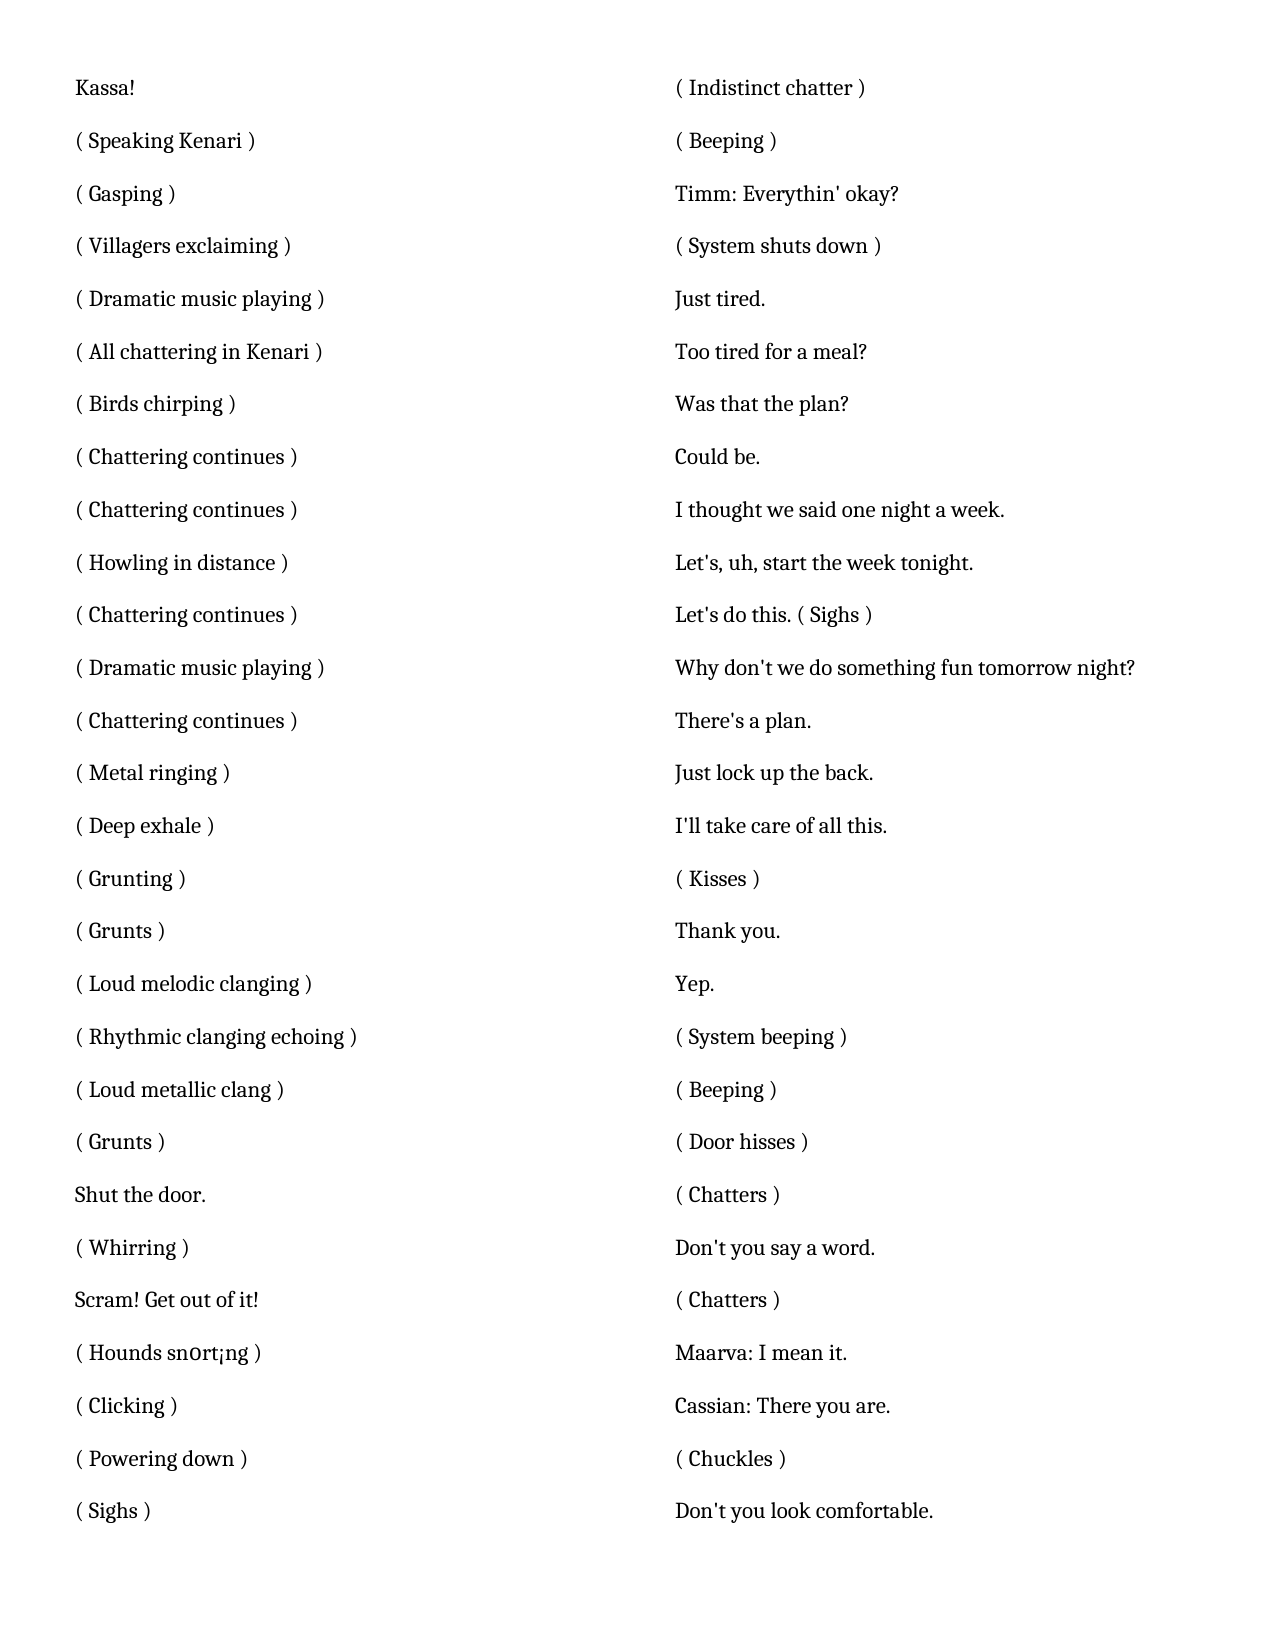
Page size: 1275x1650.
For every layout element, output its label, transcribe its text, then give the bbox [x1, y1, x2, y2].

text ( All chattering in Kenari ) [75, 338, 600, 365]
text Maarva: I mean it. [675, 1340, 1200, 1366]
text ( Villagers exclaiming ) [75, 233, 600, 259]
text Yep. [675, 971, 1200, 997]
text ( Deep exhale ) [75, 813, 600, 839]
text ( Loud melodic clanging ) [75, 971, 600, 997]
text Let's do this. ( Sighs ) [675, 602, 1200, 628]
text ( Chattering continues ) [75, 602, 600, 628]
text Don't you look comfortable. [675, 1498, 1200, 1524]
text Kassa! [75, 75, 600, 101]
text Was that the plan? [675, 391, 1200, 418]
text ( Chattering continues ) [75, 497, 600, 523]
text ( Metal ringing ) [75, 760, 600, 787]
text I thought we said one night a week. [675, 497, 1200, 523]
text ( Gasping ) [75, 180, 600, 207]
text Cassian: There you are. [675, 1393, 1200, 1419]
text Shut the door. [75, 1182, 600, 1208]
text ( Dramatic music playing ) [75, 655, 600, 681]
text ( Beeping ) [675, 1076, 1200, 1103]
text ( Grunts ) [75, 918, 600, 945]
text ( Clicking ) [75, 1393, 600, 1419]
text ( System shuts down ) [675, 233, 1200, 259]
text Don't you say a word. [675, 1234, 1200, 1261]
text ( Chuckles ) [675, 1445, 1200, 1472]
text ( Indistinct chatter ) [675, 75, 1200, 101]
text ( Door hisses ) [675, 1129, 1200, 1156]
text ( Whirring ) [75, 1234, 600, 1261]
text ( System beeping ) [675, 1024, 1200, 1050]
text I'll take care of all this. [675, 813, 1200, 839]
text Timm: Everythin' okay? [675, 180, 1200, 207]
text ( Chatters ) [675, 1182, 1200, 1208]
text ( Beeping ) [675, 128, 1200, 154]
text There's a plan. [675, 707, 1200, 734]
text Could be. [675, 444, 1200, 470]
text Just lock up the back. [675, 760, 1200, 787]
text ( Grunting ) [75, 866, 600, 892]
text Just tired. [675, 286, 1200, 312]
text ( Chatters ) [675, 1287, 1200, 1314]
text Let's, uh, start the week tonight. [675, 549, 1200, 576]
text Thank you. [675, 918, 1200, 945]
text ( Hounds snοrt¡ng ) [75, 1340, 600, 1366]
text ( Chattering continues ) [75, 444, 600, 470]
text ( Kisses ) [675, 866, 1200, 892]
text ( Grunts ) [75, 1129, 600, 1156]
text ( Sighs ) [75, 1498, 600, 1524]
text ( Chattering continues ) [75, 707, 600, 734]
text ( Dramatic music playing ) [75, 286, 600, 312]
text ( Howling in distance ) [75, 549, 600, 576]
text ( Speaking Kenari ) [75, 128, 600, 154]
text Too tired for a meal? [675, 338, 1200, 365]
text Why don't we do something fun tomorrow night? [675, 655, 1200, 681]
text ( Birds chirping ) [75, 391, 600, 418]
text ( Rhythmic clanging echoing ) [75, 1024, 600, 1050]
text Scram! Get out of it! [75, 1287, 600, 1314]
text ( Powering down ) [75, 1445, 600, 1472]
text ( Loud metallic clang ) [75, 1076, 600, 1103]
